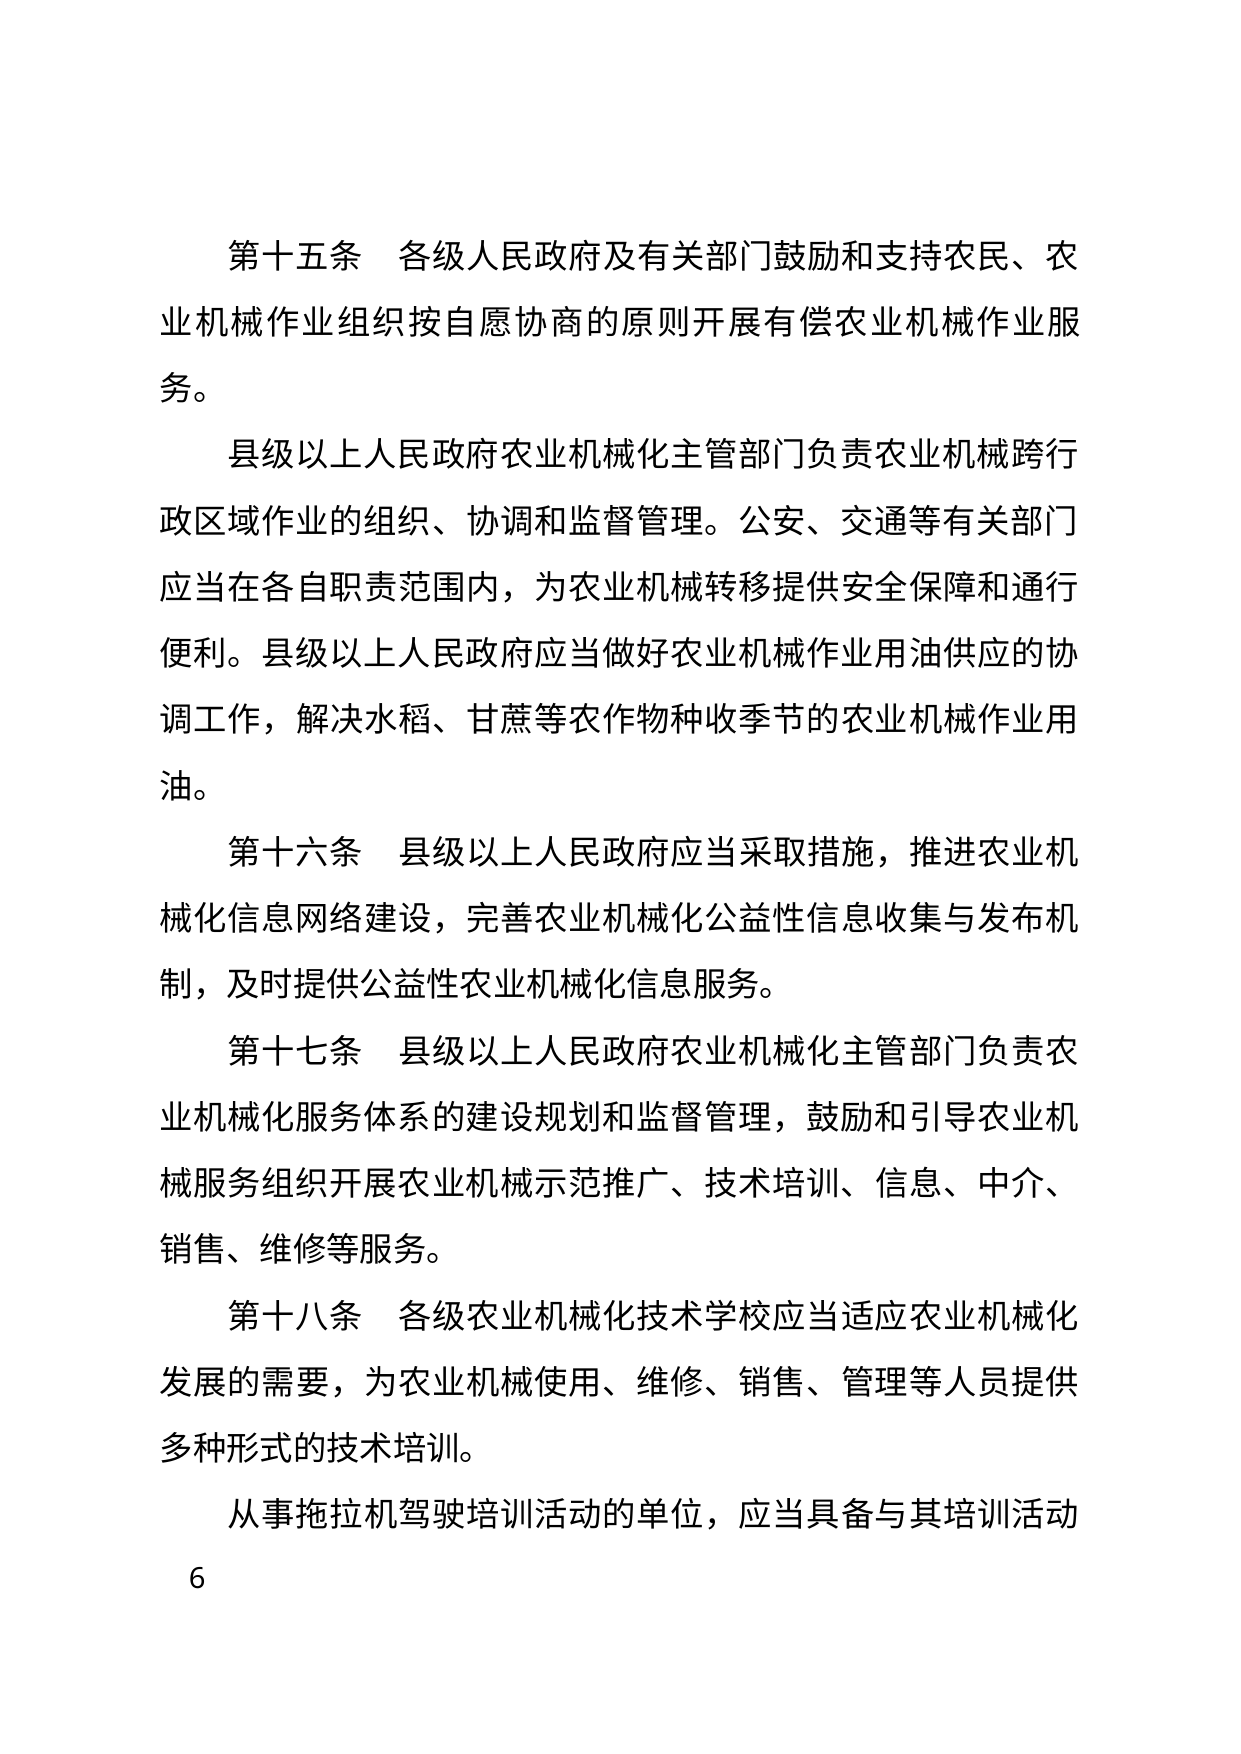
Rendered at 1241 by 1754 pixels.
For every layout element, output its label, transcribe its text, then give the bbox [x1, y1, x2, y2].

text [159, 1479, 1081, 1545]
text 县级以上人民政府农业机械化主管部门负责农业机械跨行政区域作业的组织、协调和监督管理。公安、交通等有关部门应当在各自职责范围内，为农业机械转移提供安全保障和通行便利。县级以上人民政府应当做好农业机械作业用油供应的协调工作，解决水稻、甘蔗等农作物种收季节的农业机械作业用油。 [159, 419, 1081, 817]
text 第十八条 各级农业机械化技术学校应当适应农业机械化发展的需要，为农业机械使用、维修、销售、管理等人员提供多种形式的技术培训。 [159, 1280, 1081, 1479]
text 第十七条 县级以上人民政府农业机械化主管部门负责农业机械化服务体系的建设规划和监督管理，鼓励和引导农业机械服务组织开展农业机械示范推广、技术培训、信息、中介、销售、维修等服务。 [159, 1015, 1081, 1280]
text 第十六条 县级以上人民政府应当采取措施，推进农业机械化信息网络建设，完善农业机械化公益性信息收集与发布机制，及时提供公益性农业机械化信息服务。 [159, 817, 1081, 1015]
text 第十五条 各级人民政府及有关部门鼓励和支持农民、农业机械作业组织按自愿协商的原则开展有偿农业机械作业服务。 [159, 220, 1081, 419]
